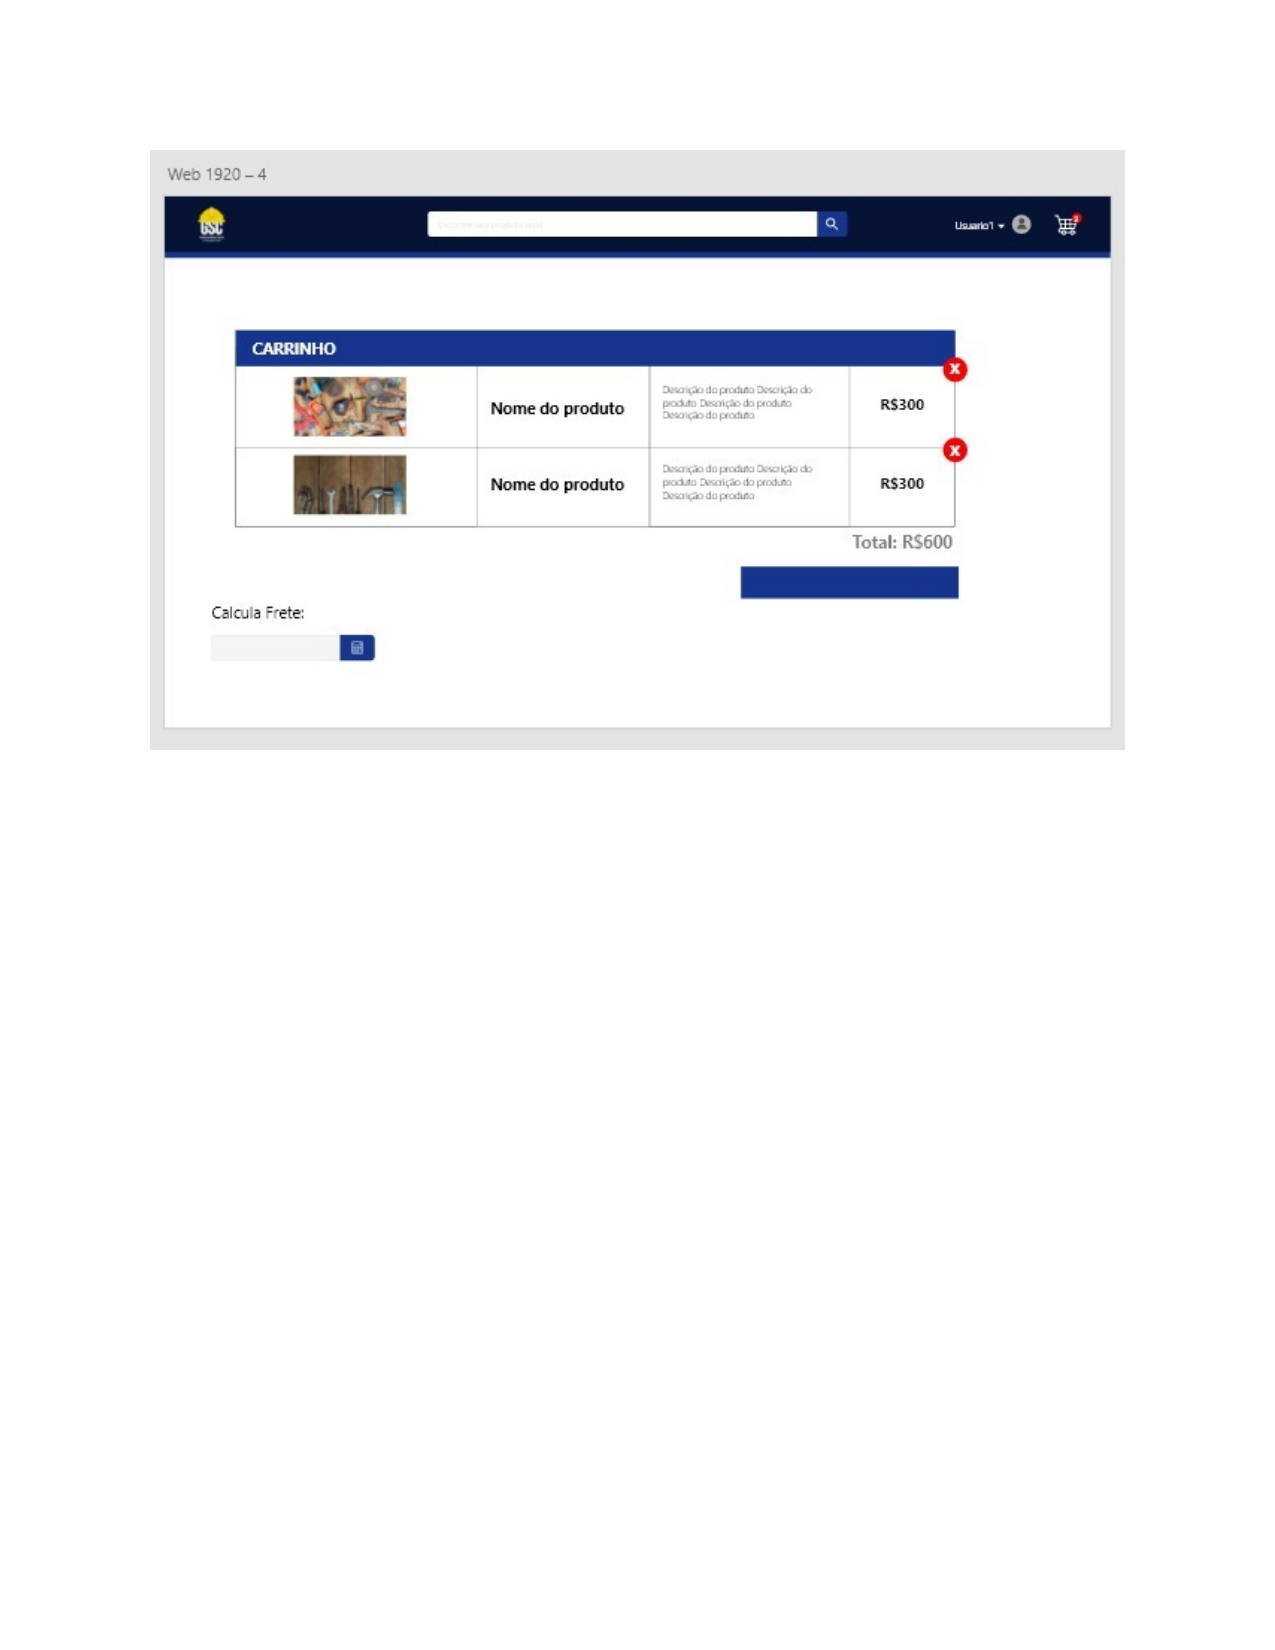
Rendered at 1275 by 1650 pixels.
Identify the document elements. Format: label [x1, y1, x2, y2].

picture [150, 150, 1125, 750]
